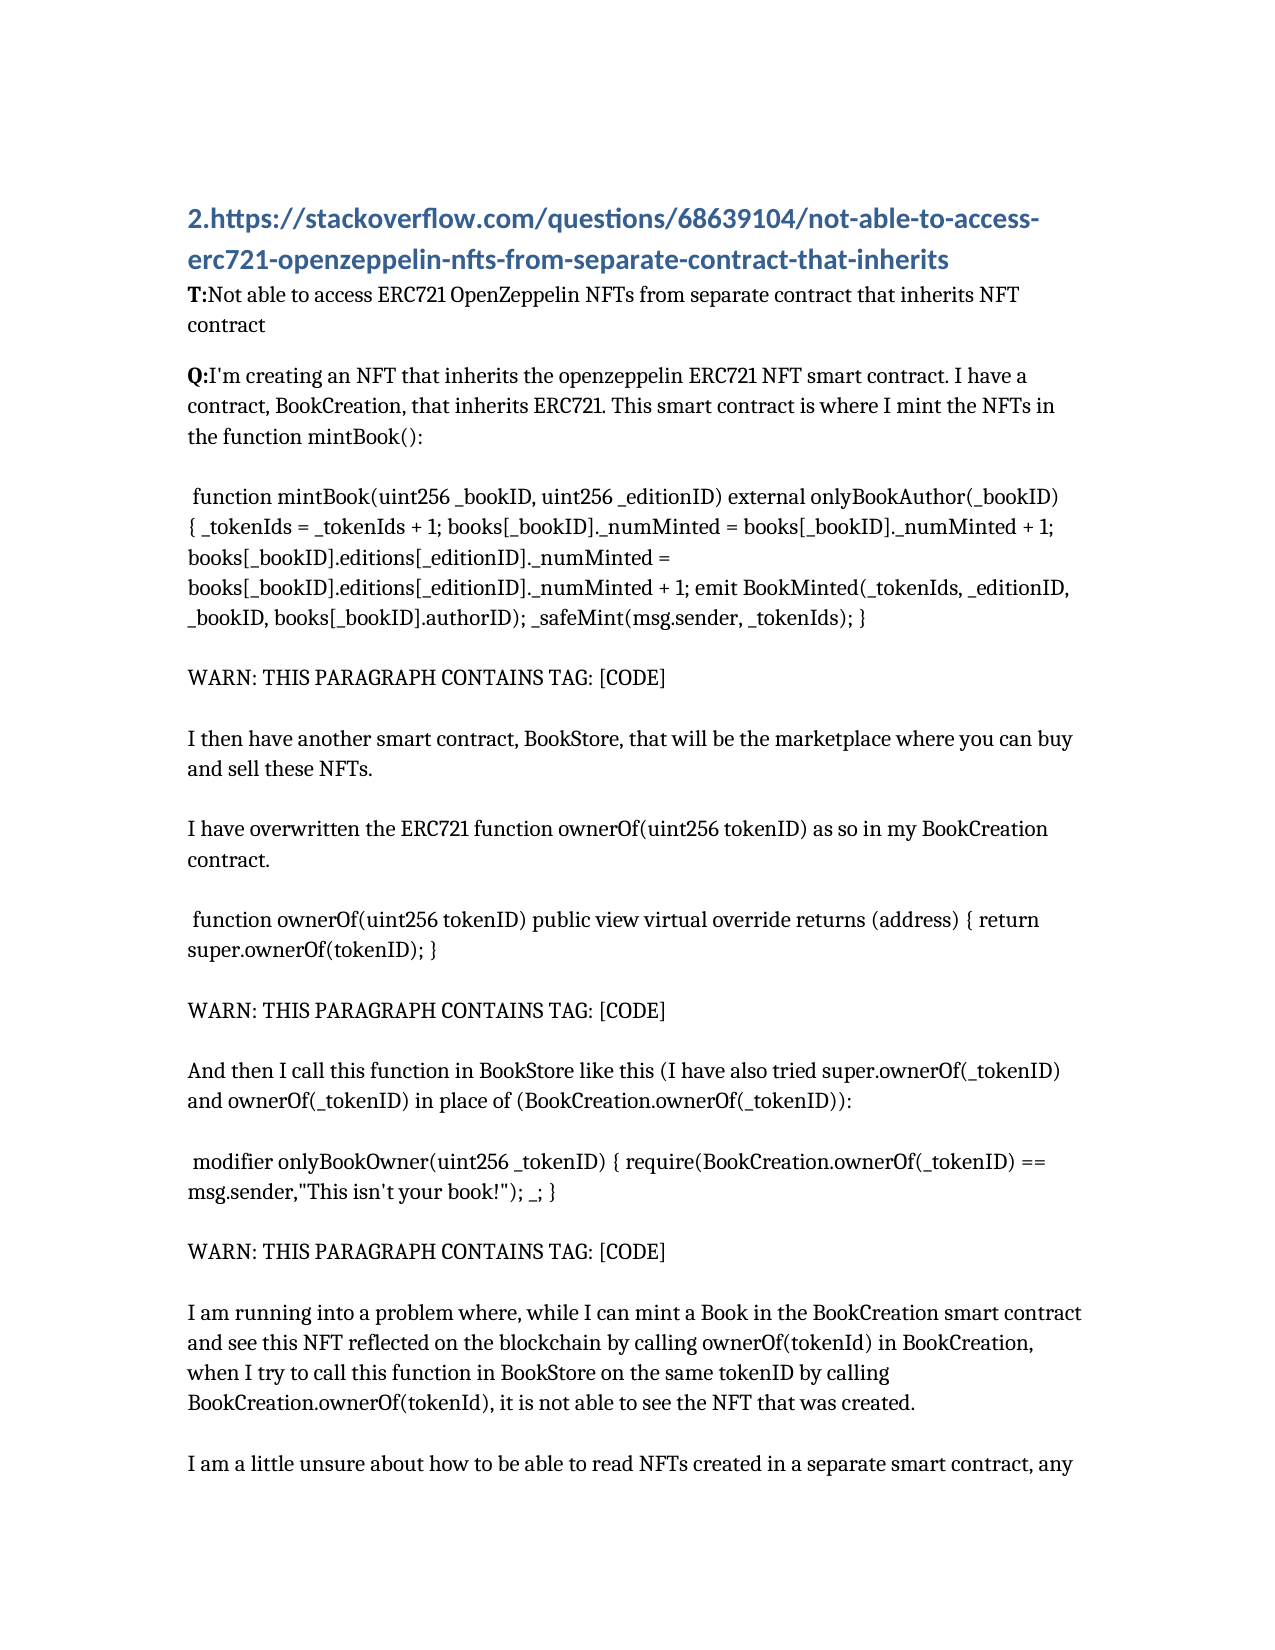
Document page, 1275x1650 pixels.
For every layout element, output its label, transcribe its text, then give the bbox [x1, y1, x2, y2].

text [187, 363, 1087, 1477]
text T:Not able to access ERC721 OpenZeppelin NFTs from separate contract that inherits NFT contract [187, 282, 1087, 338]
subtitle 2.https://stackoverflow.com/questions/68639104/not-able-to-access-erc721-openzeppelin-nfts-from-separate-contract-that-inherits [187, 200, 1087, 277]
